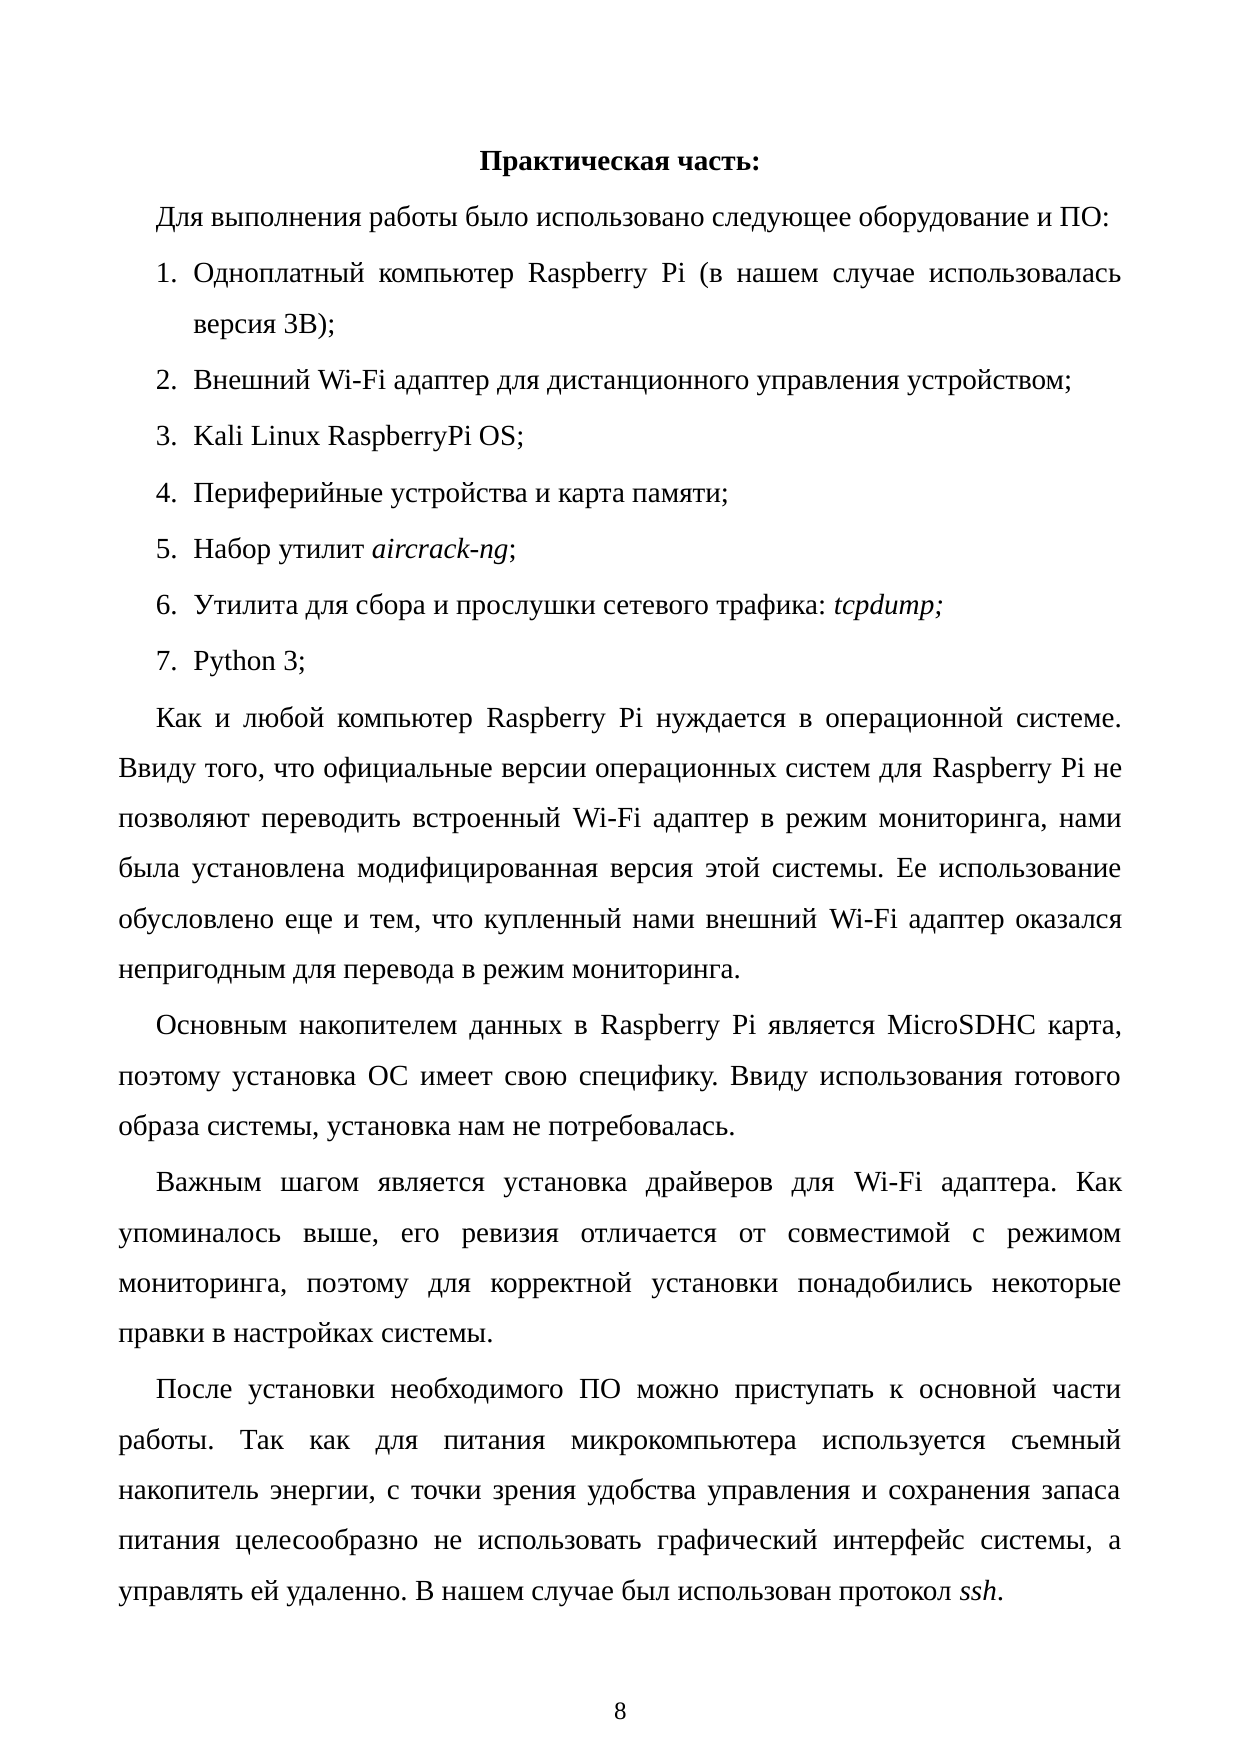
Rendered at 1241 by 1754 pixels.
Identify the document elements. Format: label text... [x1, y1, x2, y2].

list Python 3; [156, 643, 1122, 677]
list Периферийные устройства и карта памяти; [156, 475, 1122, 508]
text После установки необходимого ПО можно приступать к основной части работы. Так как для питания микрокомпьютера используется съемный накопитель энергии, с точки зрения удобства управления и сохранения запаса питания целесообразно не использовать графический интерфейс системы, а управлять ей удаленно. В нашем случае был использован протокол ssh. [118, 1372, 1122, 1606]
subtitle Практическая часть: [118, 143, 1122, 177]
text Важным шагом является установка драйверов для Wi-Fi адаптера. Как упоминалось выше, его ревизия отличается от совместимой с режимом мониторинга, поэтому для корректной установки понадобились некоторые правки в настройках системы. [118, 1164, 1122, 1349]
list Утилита для сбора и прослушки сетевого трафика: tcpdump; [156, 587, 1122, 621]
text Для выполнения работы было использовано следующее оборудование и ПО: [118, 199, 1122, 233]
text Основным накопителем данных в Raspberry Pi является MicroSDHC карта, поэтому установка ОС имеет свою специфику. Ввиду использования готового образа системы, установка нам не потребовалась. [118, 1007, 1122, 1142]
list Одноплатный компьютер Raspberry Pi (в нашем случае использовалась версия 3B); [156, 256, 1122, 339]
list Внешний Wi-Fi адаптер для дистанционного управления устройством; [156, 362, 1122, 396]
list Kali Linux RaspberryPi OS; [156, 418, 1122, 452]
list Набор утилит aircrack-ng; [156, 531, 1122, 564]
text Как и любой компьютер Raspberry Pi нуждается в операционной системе. Ввиду того, что официальные версии операционных систем для Raspberry Pi не позволяют переводить встроенный Wi-Fi адаптер в режим мониторинга, нами была установлена модифицированная версия этой системы. Ее использование обусловлено еще и тем, что купленный нами внешний Wi-Fi адаптер оказался непригодным для перевода в режим мониторинга. [118, 700, 1122, 985]
